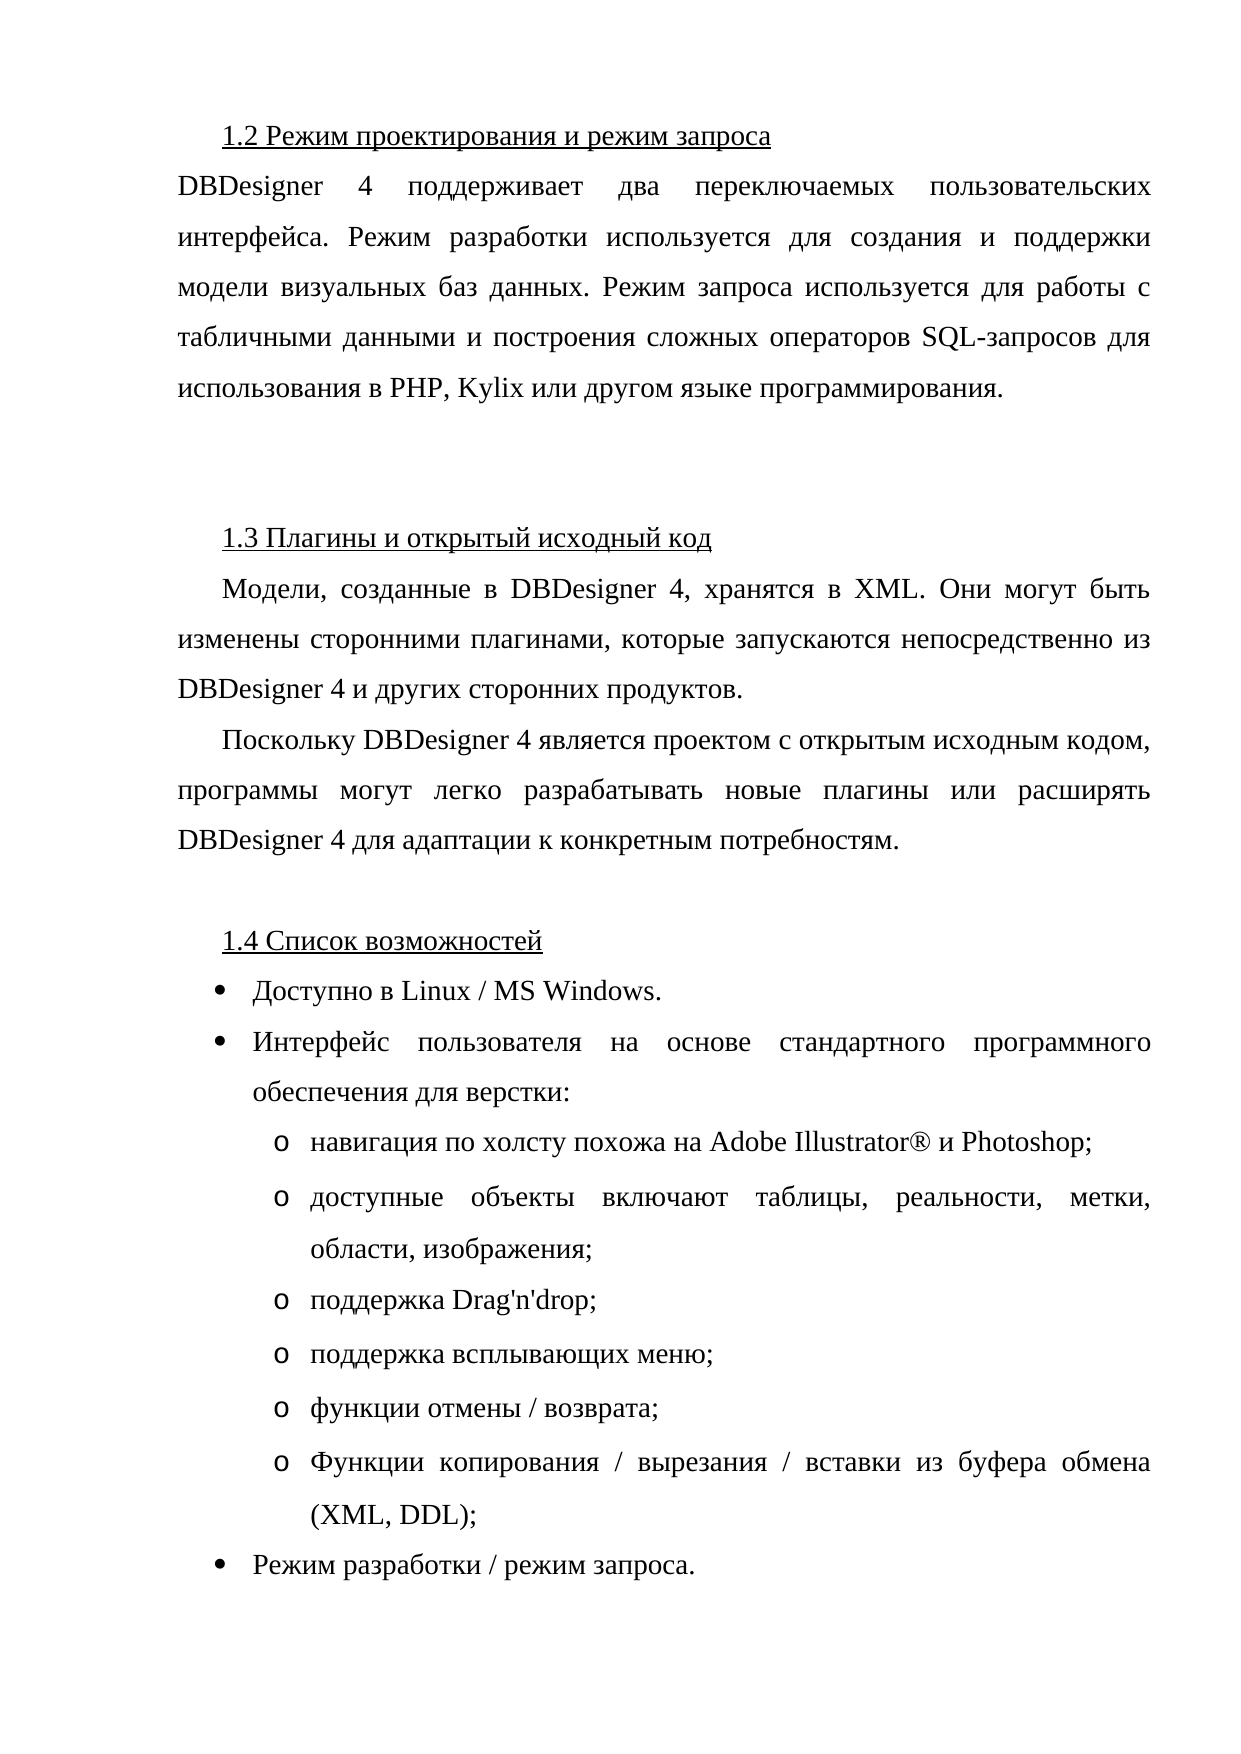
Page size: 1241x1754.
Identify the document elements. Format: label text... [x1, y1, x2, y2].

text 1.2 Режим проектирования и режим запроса [177, 118, 1152, 152]
list поддержка всплывающих меню; [273, 1336, 1152, 1372]
text Поскольку DBDesigner 4 является проектом с открытым исходным кодом, программы могут легко разрабатывать новые плагины или расширять DBDesigner 4 для адаптации к конкретным потребностям. [177, 722, 1152, 856]
text 1.4 Список возможностей [177, 923, 1152, 957]
list функции отмены / возврата; [273, 1390, 1152, 1426]
list навигация по холсту похожа на Adobe Illustrator® и Photoshop; [273, 1124, 1152, 1161]
text DBDesigner 4 поддерживает два переключаемых пользовательских интерфейса. Режим разработки используется для создания и поддержки модели визуальных баз данных. Режим запроса используется для работы с табличными данными и построения сложных операторов SQL-запросов для использования в PHP, Kylix или другом языке программирования. [177, 168, 1152, 403]
list доступные объекты включают таблицы, реальности, метки, области, изображения; [273, 1179, 1152, 1265]
list Доступно в Linux / MS Windows. [215, 973, 1152, 1007]
list Функции копирования / вырезания / вставки из буфера обмена (XML, DDL); [273, 1444, 1152, 1530]
text Модели, созданные в DBDesigner 4, хранятся в XML. Они могут быть изменены сторонними плагинами, которые запускаются непосредственно из DBDesigner 4 и других сторонних продуктов. [177, 571, 1152, 705]
list поддержка Drag'n'drop; [273, 1282, 1152, 1318]
list Режим разработки / режим запроса. [215, 1547, 1152, 1581]
text 1.3 Плагины и открытый исходный код [177, 521, 1152, 554]
list Интерфейс пользователя на основе стандартного программного обеспечения для верстки: [215, 1024, 1152, 1108]
